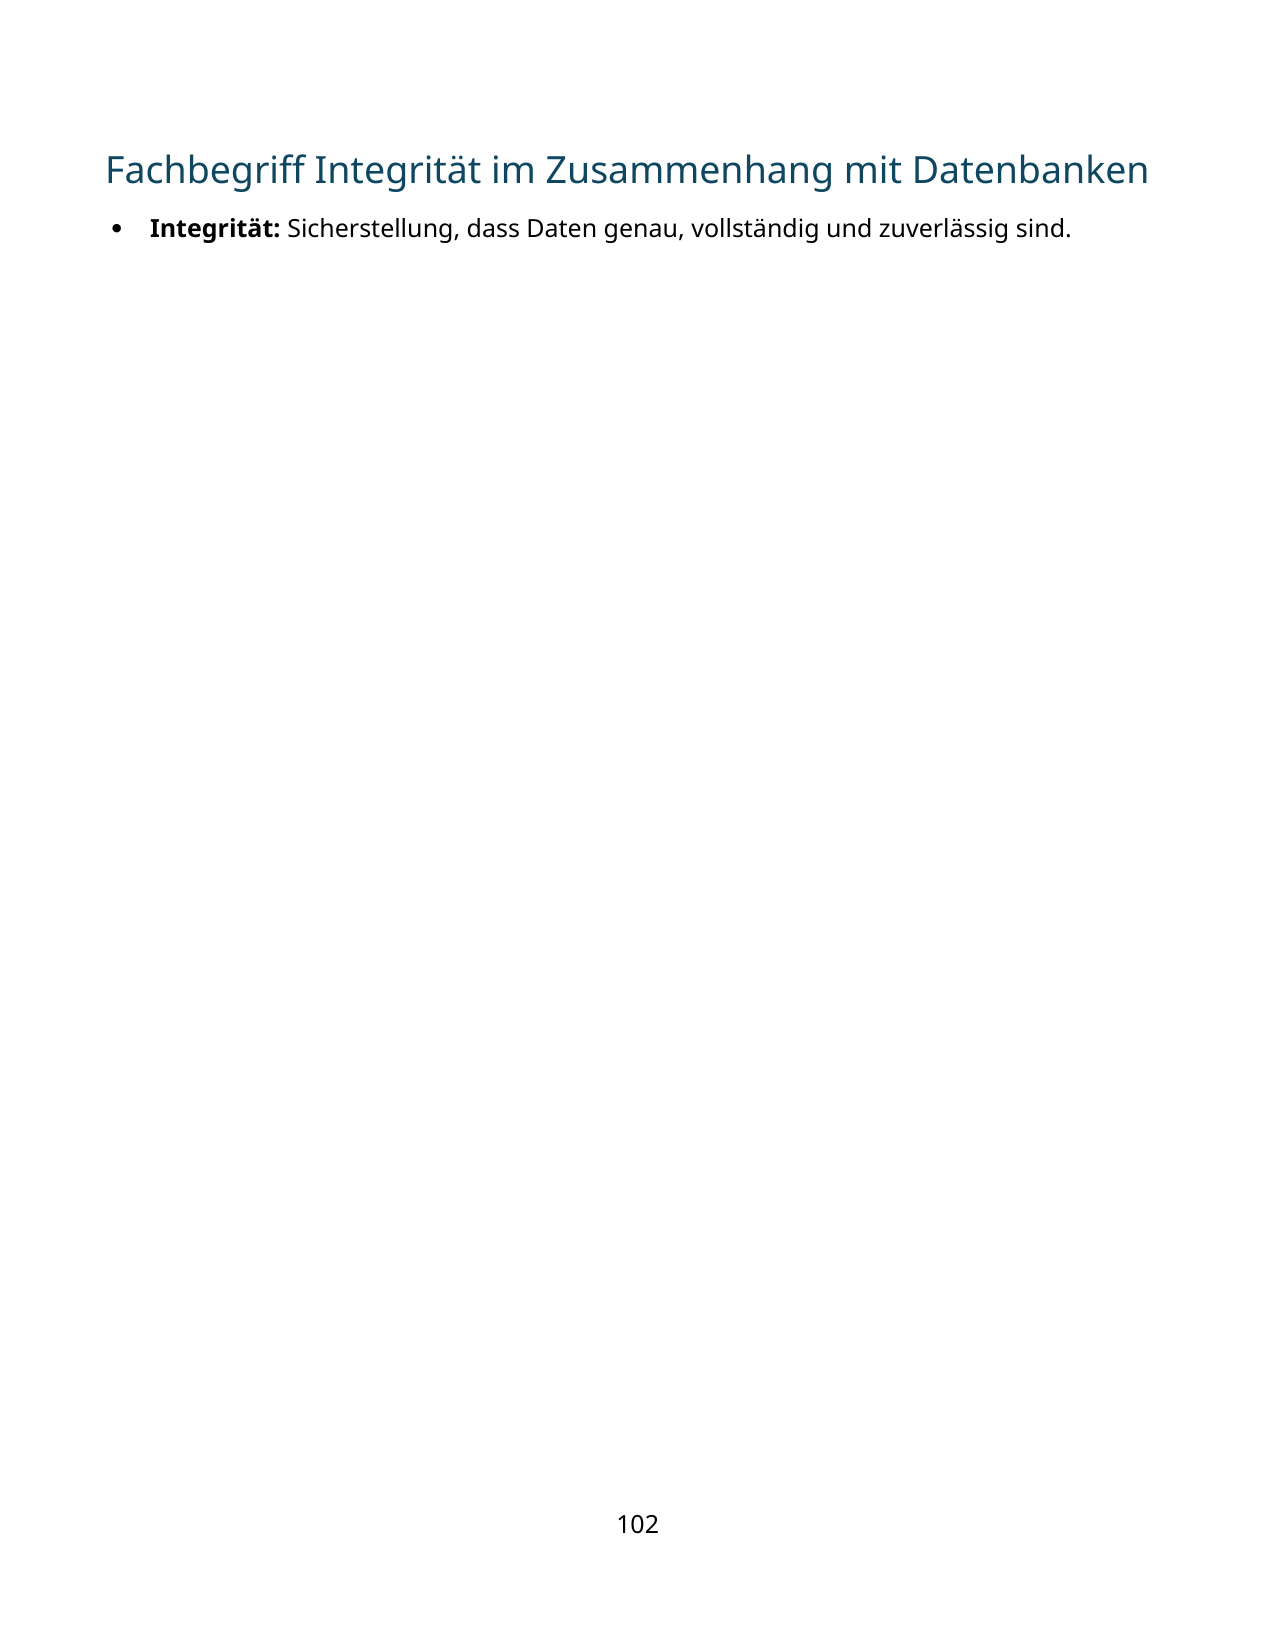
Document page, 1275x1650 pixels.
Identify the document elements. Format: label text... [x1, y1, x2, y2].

subtitle Fachbegriff Integrität im Zusammenhang mit Datenbanken [105, 143, 1200, 194]
list Integrität: Sicherstellung, dass Daten genau, vollständig und zuverlässig sind. [112, 211, 1200, 245]
